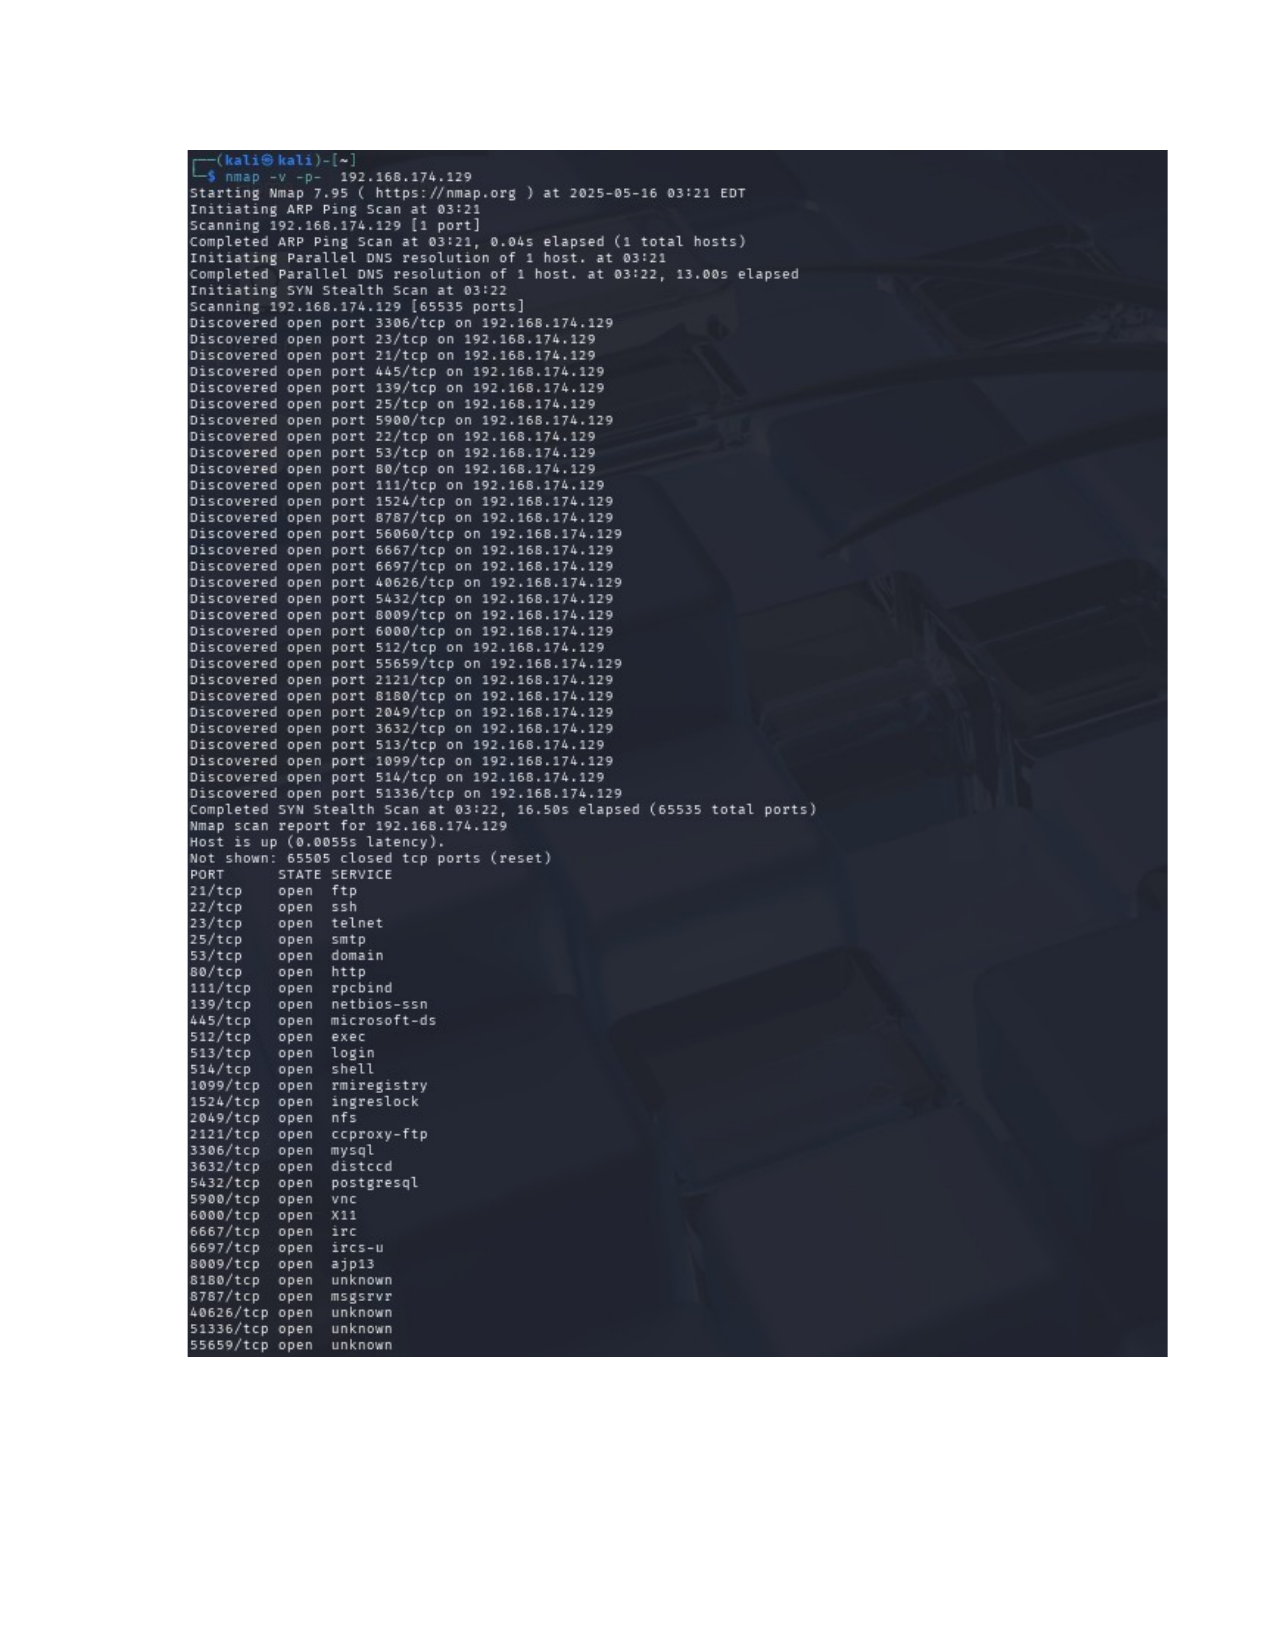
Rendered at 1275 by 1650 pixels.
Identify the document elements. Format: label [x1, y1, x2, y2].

picture [187, 150, 1168, 1357]
